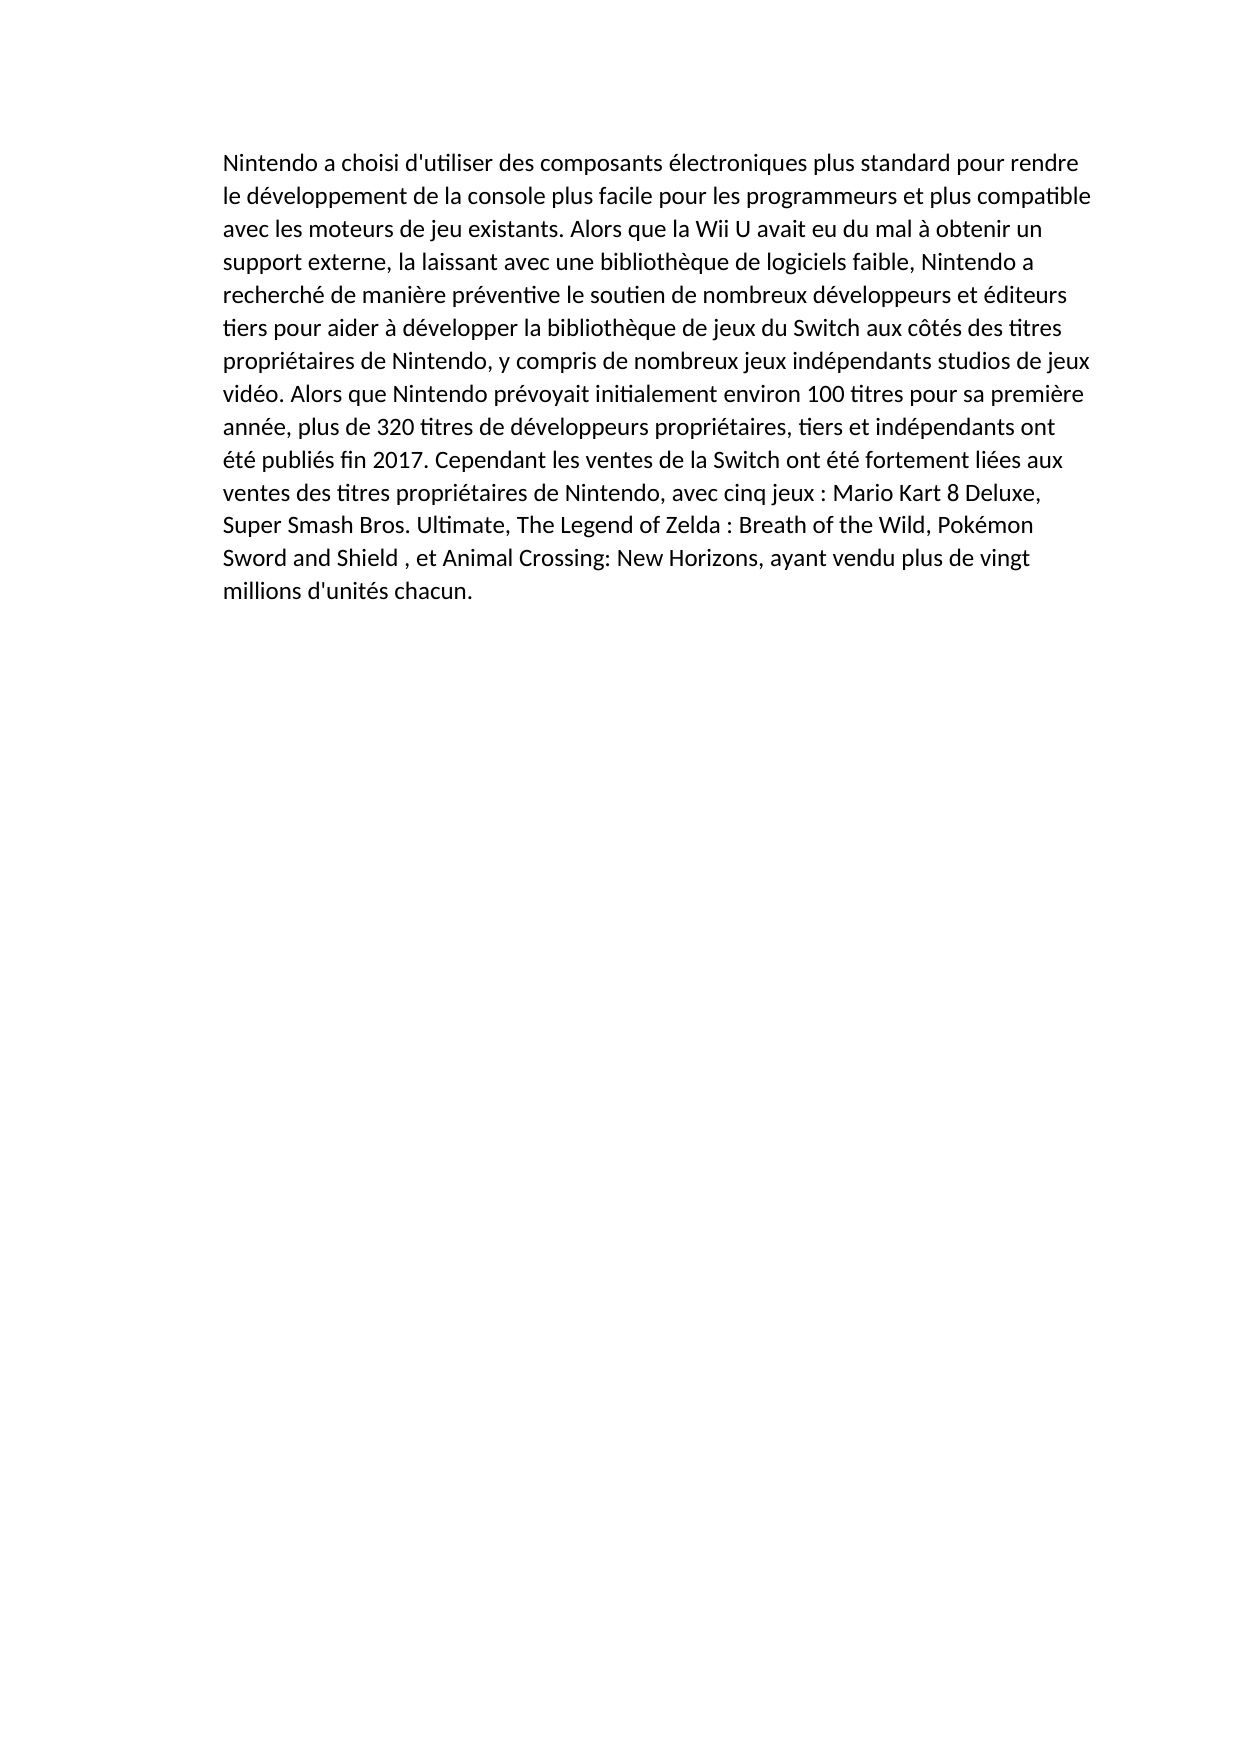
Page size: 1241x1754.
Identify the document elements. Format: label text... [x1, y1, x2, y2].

list Nintendo a choisi d'utiliser des composants électroniques plus standard pour rendre le développement de la console plus facile pour les programmeurs et plus compatible avec les moteurs de jeu existants. Alors que la Wii U avait eu du mal à obtenir un support externe, la laissant avec une bibliothèque de logiciels faible, Nintendo a recherché de manière préventive le soutien de nombreux développeurs et éditeurs tiers pour aider à développer la bibliothèque de jeux du Switch aux côtés des titres propriétaires de Nintendo, y compris de nombreux jeux indépendants studios de jeux vidéo. Alors que Nintendo prévoyait initialement environ 100 titres pour sa première année, plus de 320 titres de développeurs propriétaires, tiers et indépendants ont été publiés fin 2017. Cependant les ventes de la Switch ont été fortement liées aux ventes des titres propriétaires de Nintendo, avec cinq jeux : Mario Kart 8 Deluxe, Super Smash Bros. Ultimate, The Legend of Zelda : Breath of the Wild, Pokémon Sword and Shield , et Animal Crossing: New Horizons, ayant vendu plus de vingt millions d'unités chacun. [223, 148, 1093, 606]
